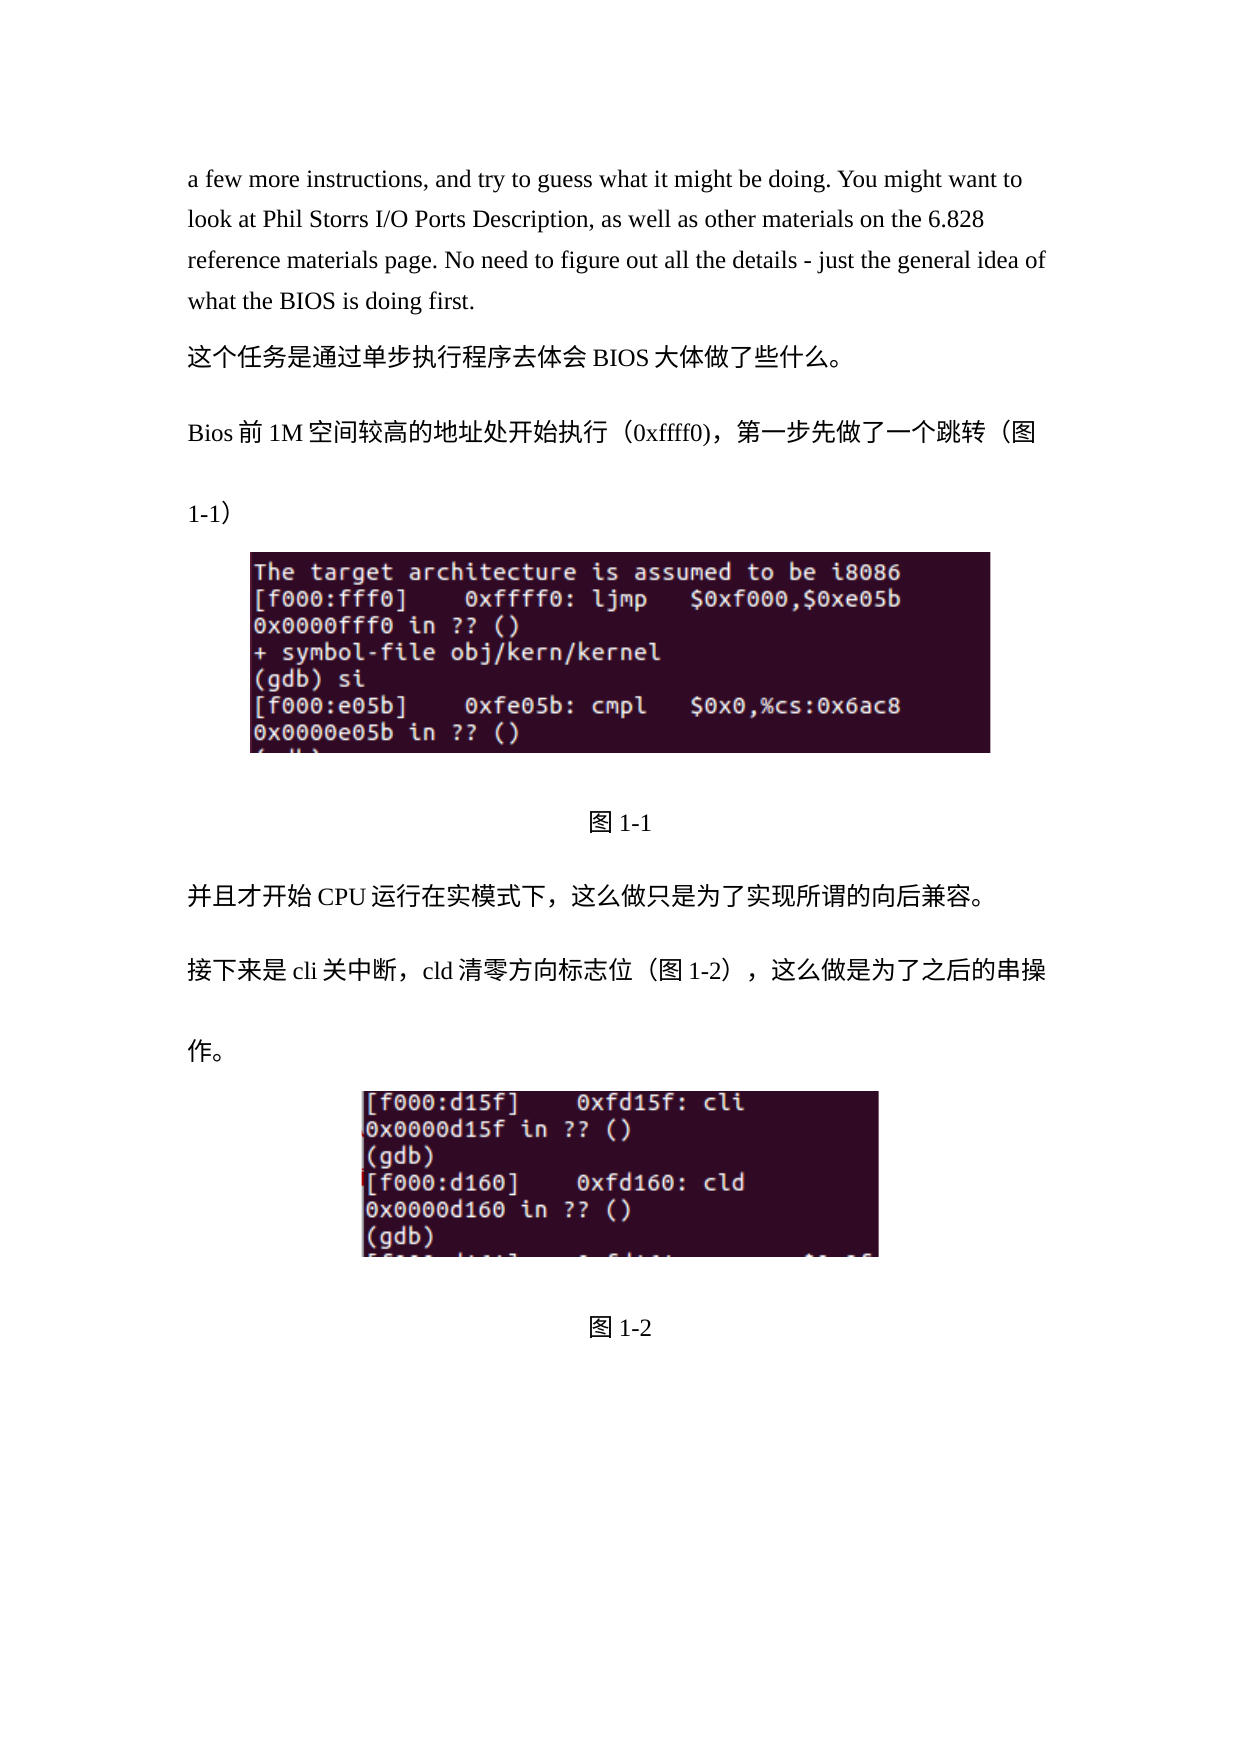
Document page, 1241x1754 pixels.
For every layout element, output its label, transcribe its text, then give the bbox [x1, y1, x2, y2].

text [187, 162, 1053, 316]
picture [250, 552, 991, 753]
text Bios前1M空间较高的地址处开始执行（0xffff0)，第一步先做了一个跳转（图1-1） [187, 398, 1053, 544]
text 接下来是cli关中断，cld清零方向标志位（图1-2），这么做是为了之后的串操作。 [187, 936, 1053, 1082]
picture [361, 1091, 879, 1257]
text 并且才开始CPU运行在实模式下，这么做只是为了实现所谓的向后兼容。 [187, 862, 1053, 927]
text 图1-1 [187, 788, 1053, 853]
text 图1-2 [187, 1293, 1053, 1358]
text 这个任务是通过单步执行程序去体会BIOS大体做了些什么。 [187, 323, 1053, 388]
